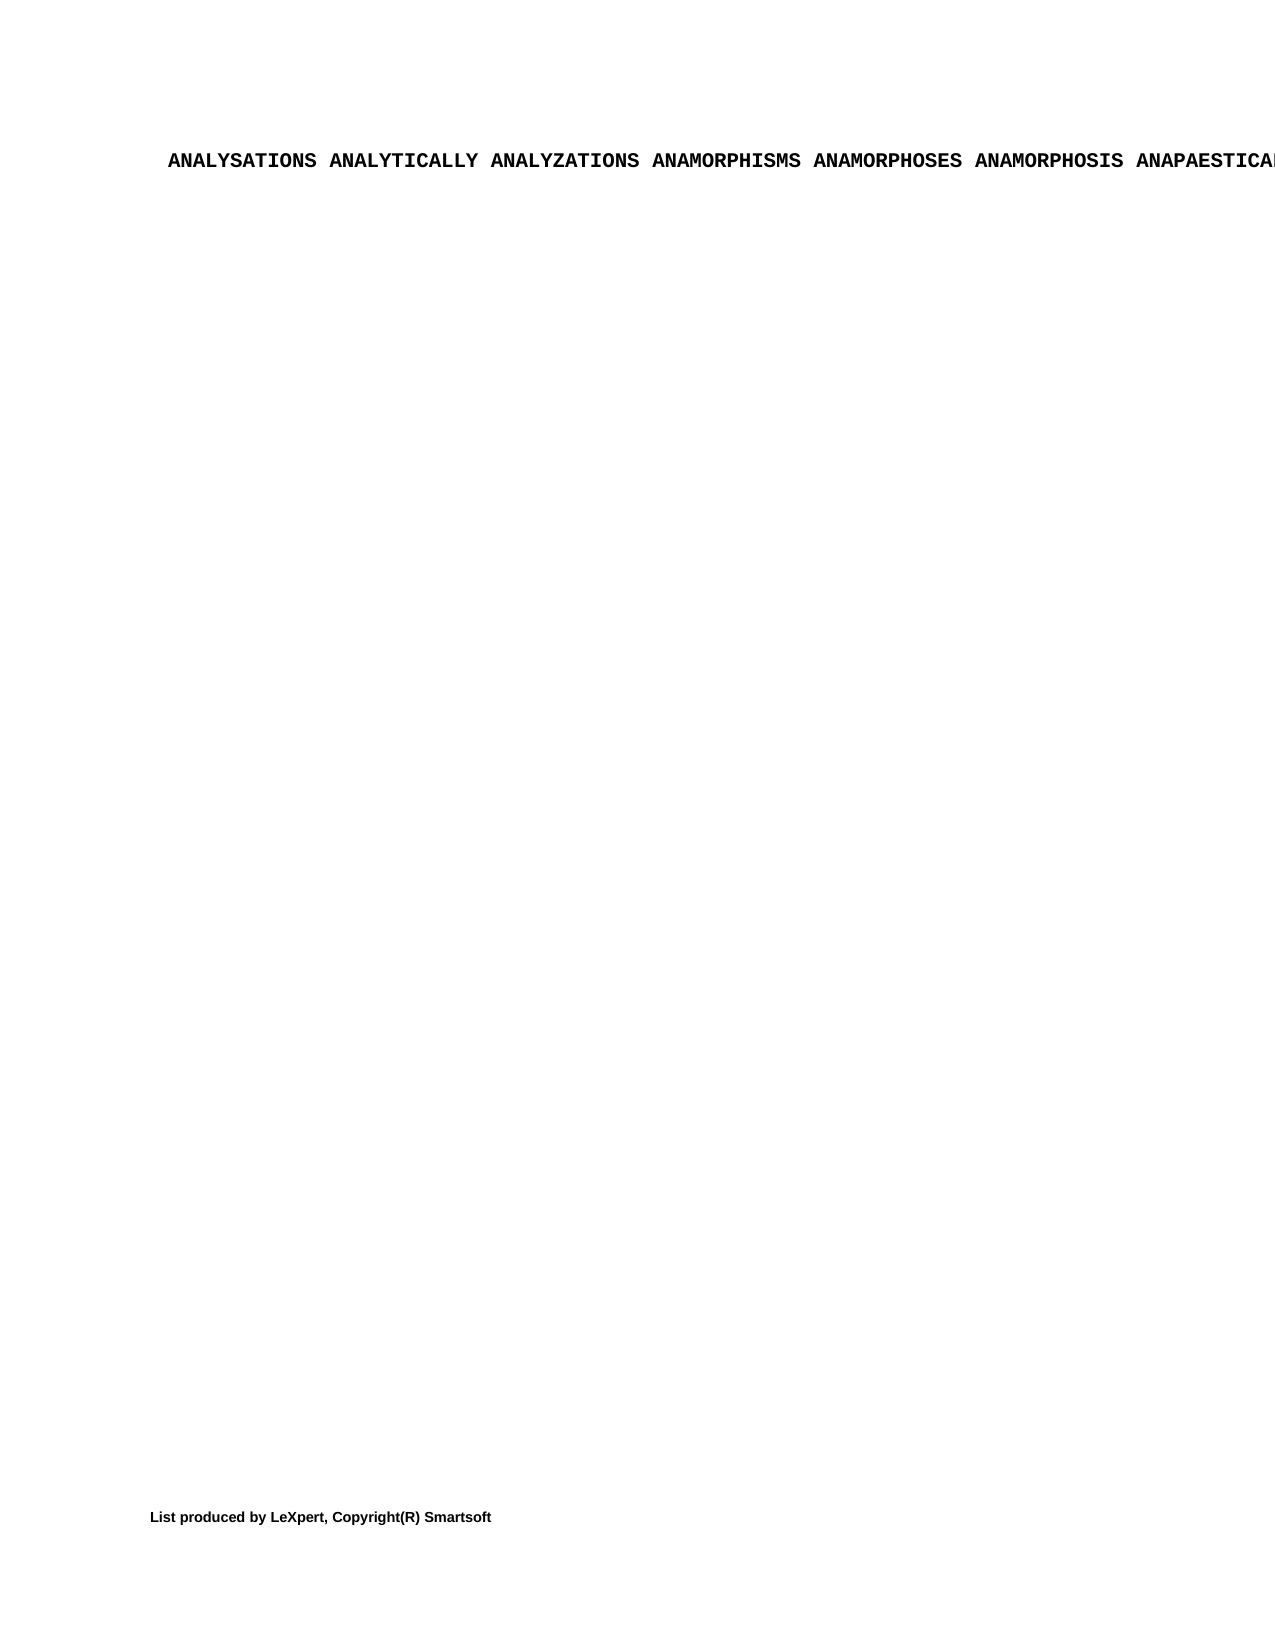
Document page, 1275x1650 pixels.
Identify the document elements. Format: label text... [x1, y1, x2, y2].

text List produced by LeXpert, Copyright(R) Smartsoft [150, 1509, 1117, 1526]
